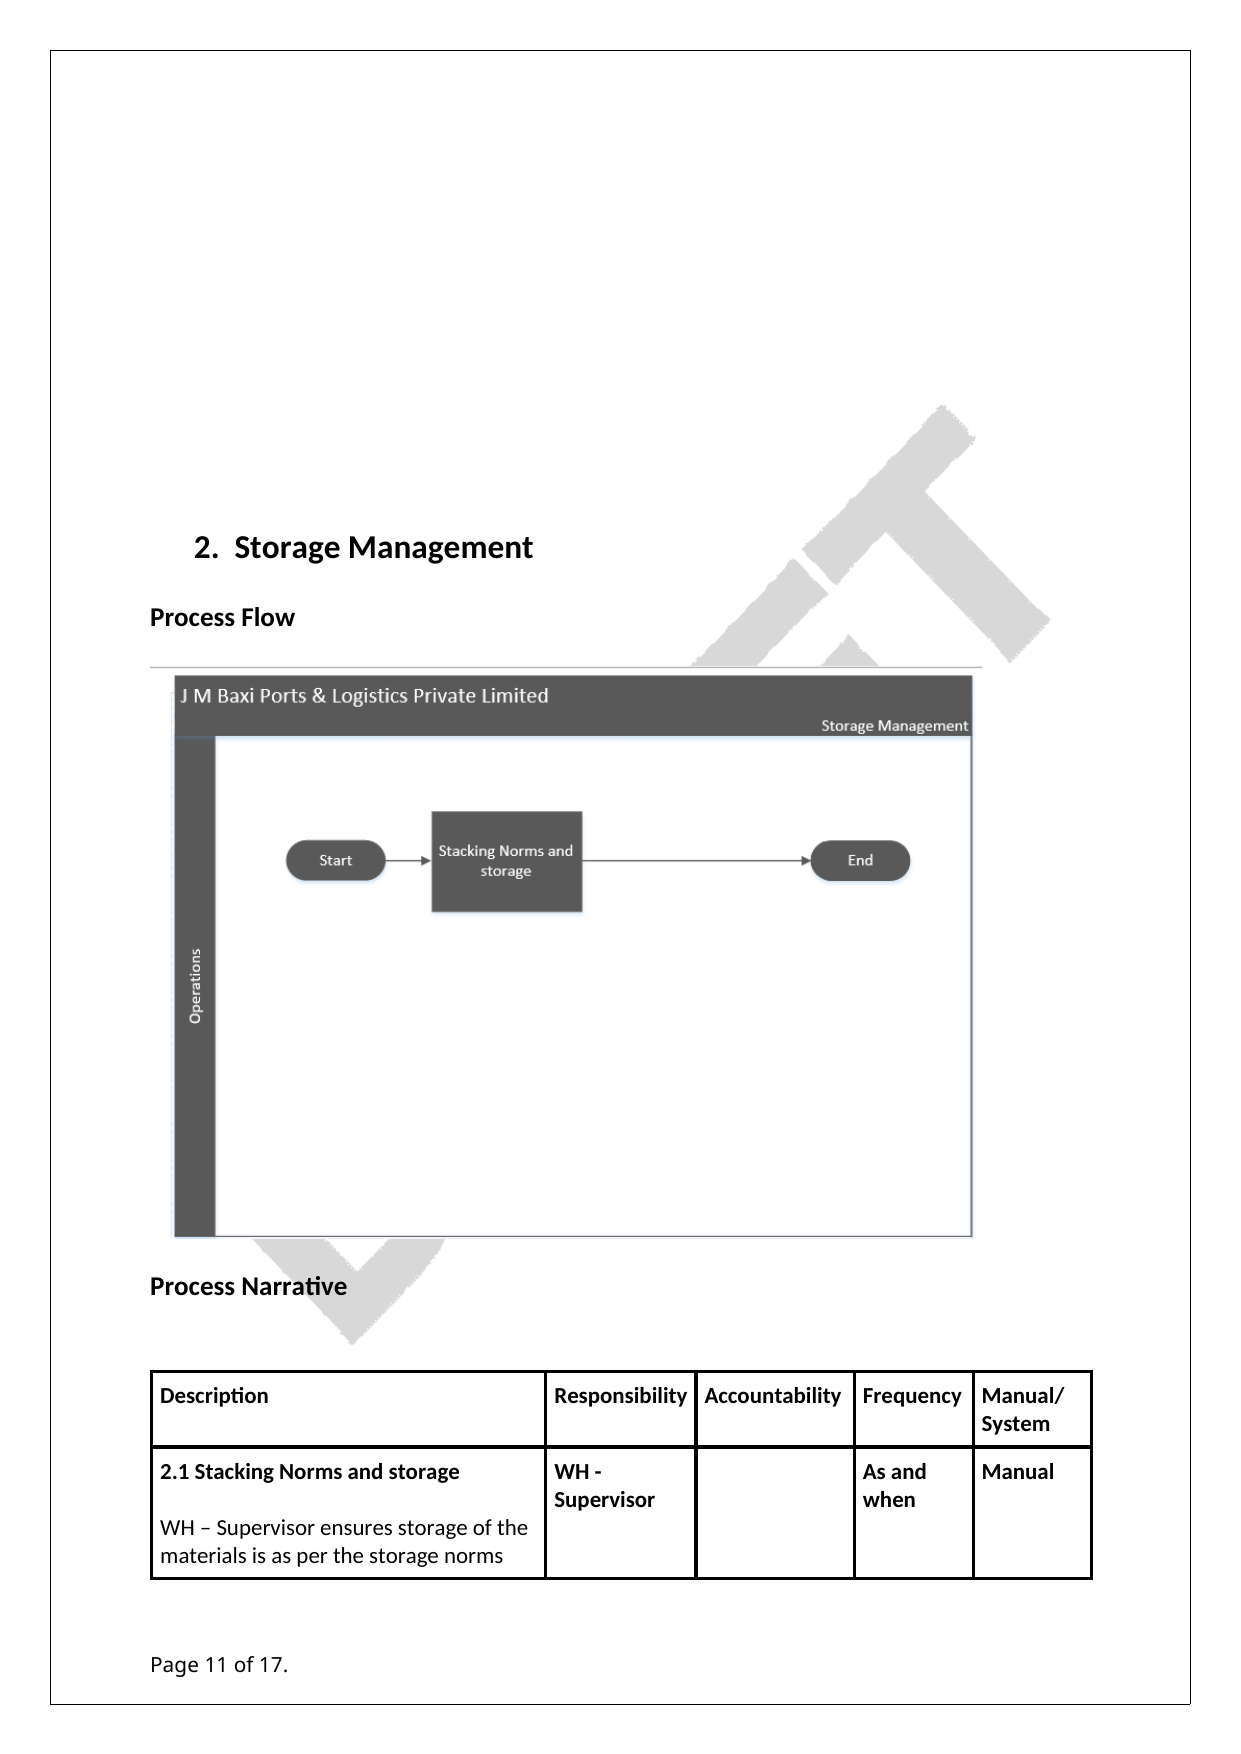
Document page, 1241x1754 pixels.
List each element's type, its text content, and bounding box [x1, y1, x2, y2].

subtitle Process Flow [150, 600, 1090, 633]
table_header Description [153, 1373, 544, 1445]
table_header Responsibility [547, 1373, 694, 1445]
table_cell As and when [856, 1449, 972, 1577]
table_header Manual/ System [975, 1373, 1090, 1445]
table_header Frequency [856, 1373, 972, 1445]
subtitle Process Narrative [150, 1269, 1090, 1369]
table_header Accountability [698, 1373, 853, 1445]
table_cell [153, 1449, 544, 1577]
table_cell [698, 1449, 853, 1577]
picture [150, 666, 983, 1239]
subtitle Storage Management [194, 526, 1090, 567]
table_cell Manual [975, 1449, 1090, 1577]
table_cell WH - Supervisor [547, 1449, 694, 1577]
